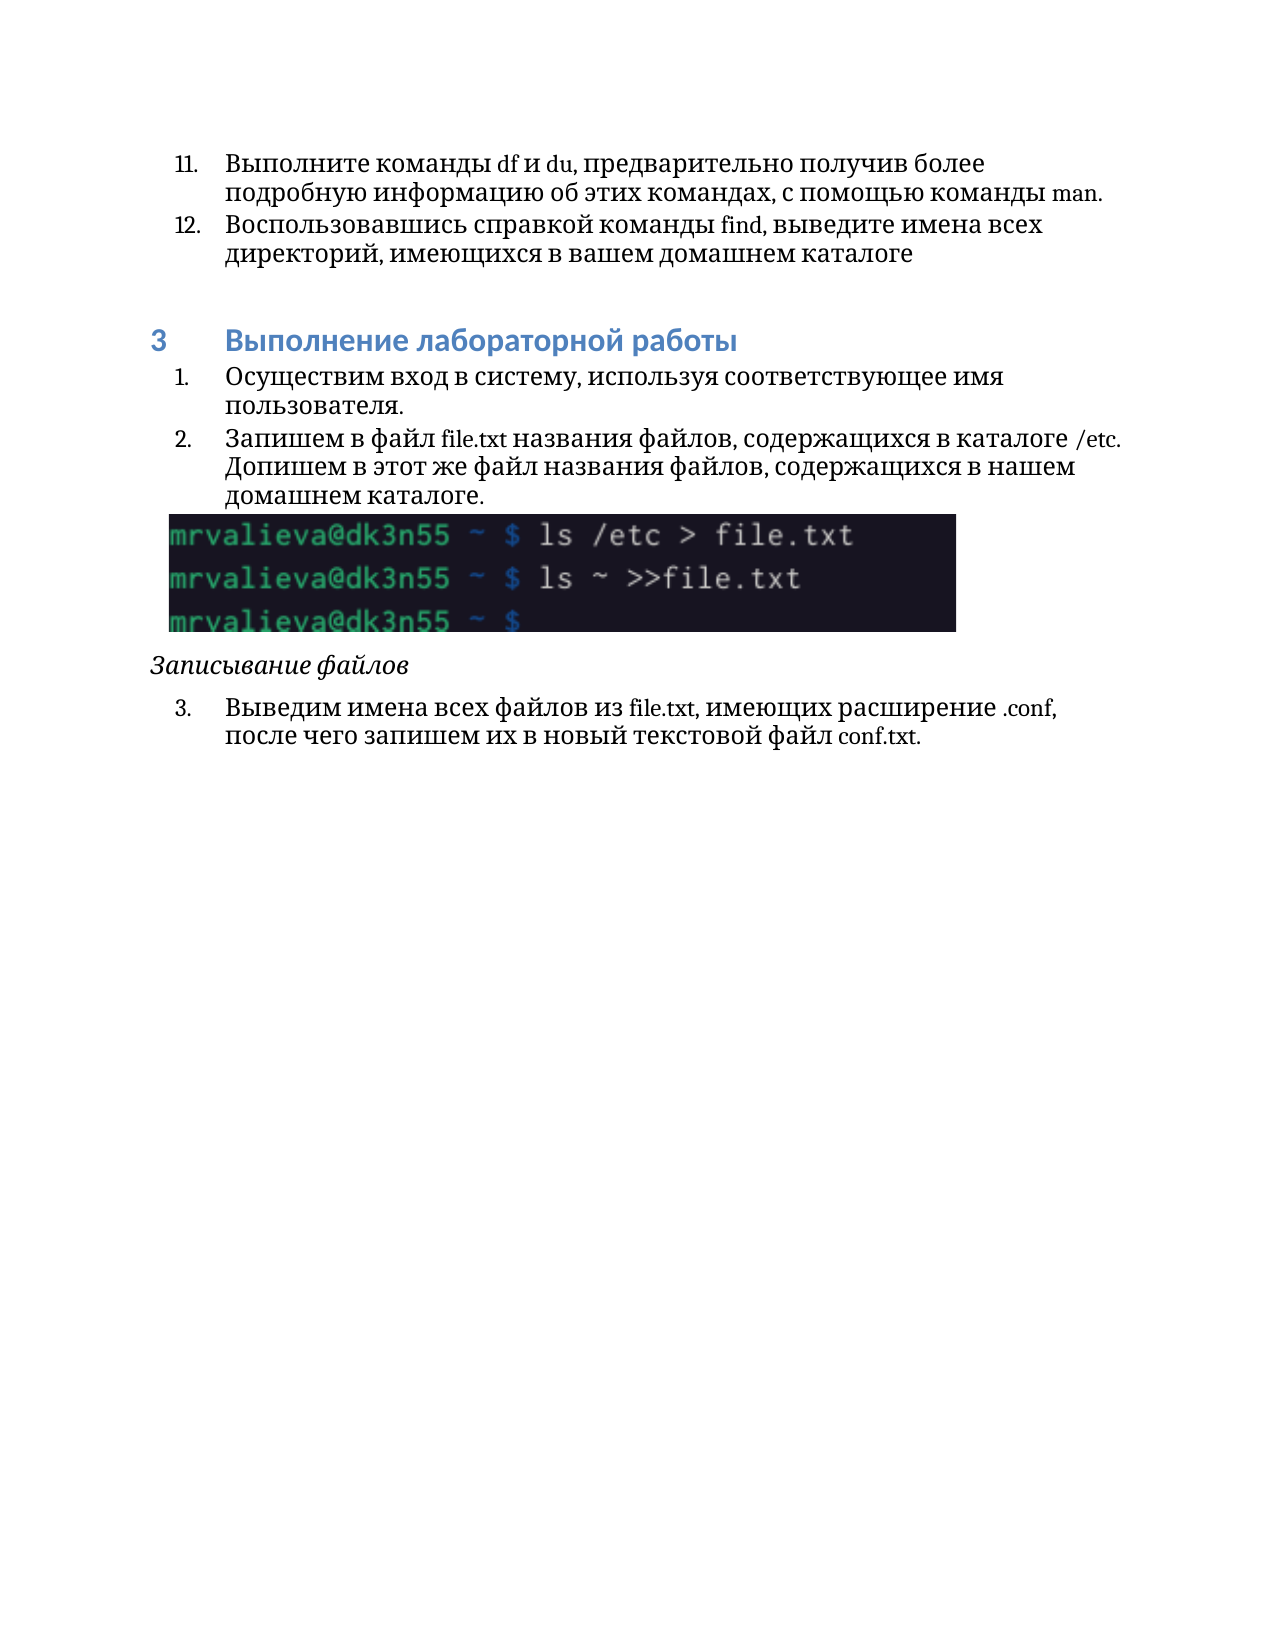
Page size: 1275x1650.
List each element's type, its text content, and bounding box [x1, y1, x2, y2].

list Запишем в файл file.txt названия файлов, содержащихся в каталоге /etc. Допишем в этот же файл названия файлов, содержащихся в нашем домашнем каталоге. [175, 424, 1125, 511]
picture [168, 514, 957, 632]
list Выведим имена всех файлов из file.txt, имеющих расширение .conf, после чего запишем их в новый текстовой файл conf.txt. [175, 693, 1125, 751]
list Осуществим вход в систему, используя соответствующее имя пользователя. [175, 363, 1125, 421]
list Воспользовавшись справкой команды find, выведите имена всех директорий, имеющихся в вашем домашнем каталоге [175, 211, 1125, 269]
list Выполните команды df и du, предварительно получив более подробную информацию об этих командах, с помощью команды man. [175, 150, 1125, 207]
text Записывание файлов [150, 652, 1125, 681]
subtitle 3 Выполнение лабораторной работы [150, 319, 1125, 359]
